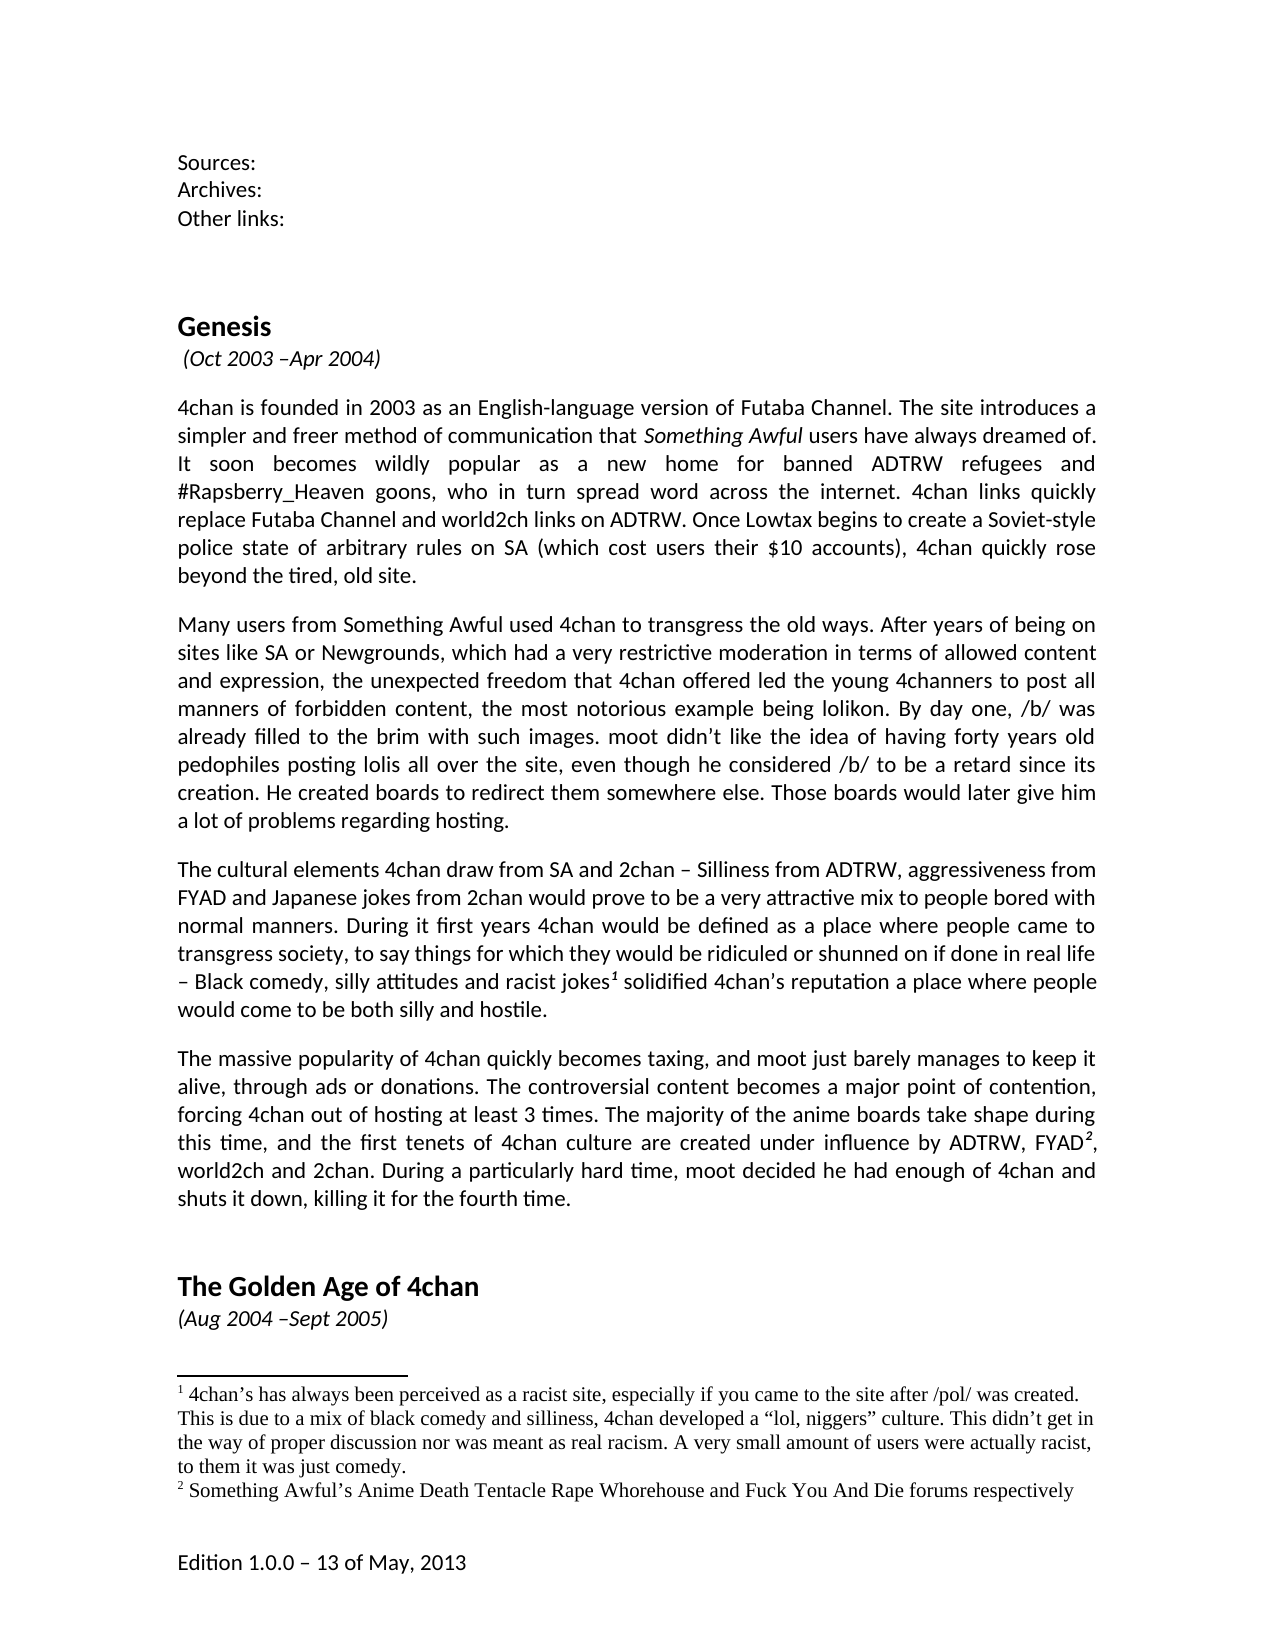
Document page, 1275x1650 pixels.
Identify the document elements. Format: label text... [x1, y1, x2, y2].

text The cultural elements 4chan draw from SA and 2chan – Silliness from ADTRW, aggressiveness from FYAD and Japanese jokes from 2chan would prove to be a very attractive mix to people bored with normal manners. During it first years 4chan would be defined as a place where people came to transgress society, to say things for which they would be ridiculed or shunned on if done in real life – Black comedy, silly attitudes and racist jokes solidified 4chan’s reputation a place where people would come to be both silly and hostile. [177, 855, 1098, 1023]
text (Oct 2003 –Apr 2004) [177, 344, 1098, 372]
subtitle The Golden Age of 4chan [177, 1268, 1098, 1304]
text The massive popularity of 4chan quickly becomes taxing, and moot just barely manages to keep it alive, through ads or donations. The controversial content becomes a major point of contention, forcing 4chan out of hosting at least 3 times. The majority of the anime boards take shape during this time, and the first tenets of 4chan culture are created under influence by ADTRW, FYAD, world2ch and 2chan. During a particularly hard time, moot decided he had enough of 4chan and shuts it down, killing it for the fourth time. [177, 1044, 1098, 1212]
text 4chan is founded in 2003 as an English-language version of Futaba Channel. The site introduces a simpler and freer method of communication that Something Awful users have always dreamed of. It soon becomes wildly popular as a new home for banned ADTRW refugees and #Rapsberry_Heaven goons, who in turn spread word across the internet. 4chan links quickly replace Futaba Channel and world2ch links on ADTRW. Once Lowtax begins to create a Soviet-style police state of arbitrary rules on SA (which cost users their $10 accounts), 4chan quickly rose beyond the tired, old site. [177, 393, 1098, 589]
subtitle Genesis [177, 308, 1098, 344]
text (Aug 2004 –Sept 2005) [177, 1304, 1098, 1332]
text Many users from Something Awful used 4chan to transgress the old ways. After years of being on sites like SA or Newgrounds, which had a very restrictive moderation in terms of allowed content and expression, the unexpected freedom that 4chan offered led the young 4channers to post all manners of forbidden content, the most notorious example being lolikon. By day one, /b/ was already filled to the brim with such images. moot didn’t like the idea of having forty years old pedophiles posting lolis all over the site, even though he considered /b/ to be a retard since its creation. He created boards to redirect them somewhere else. Those boards would later give him a lot of problems regarding hosting. [177, 610, 1098, 834]
